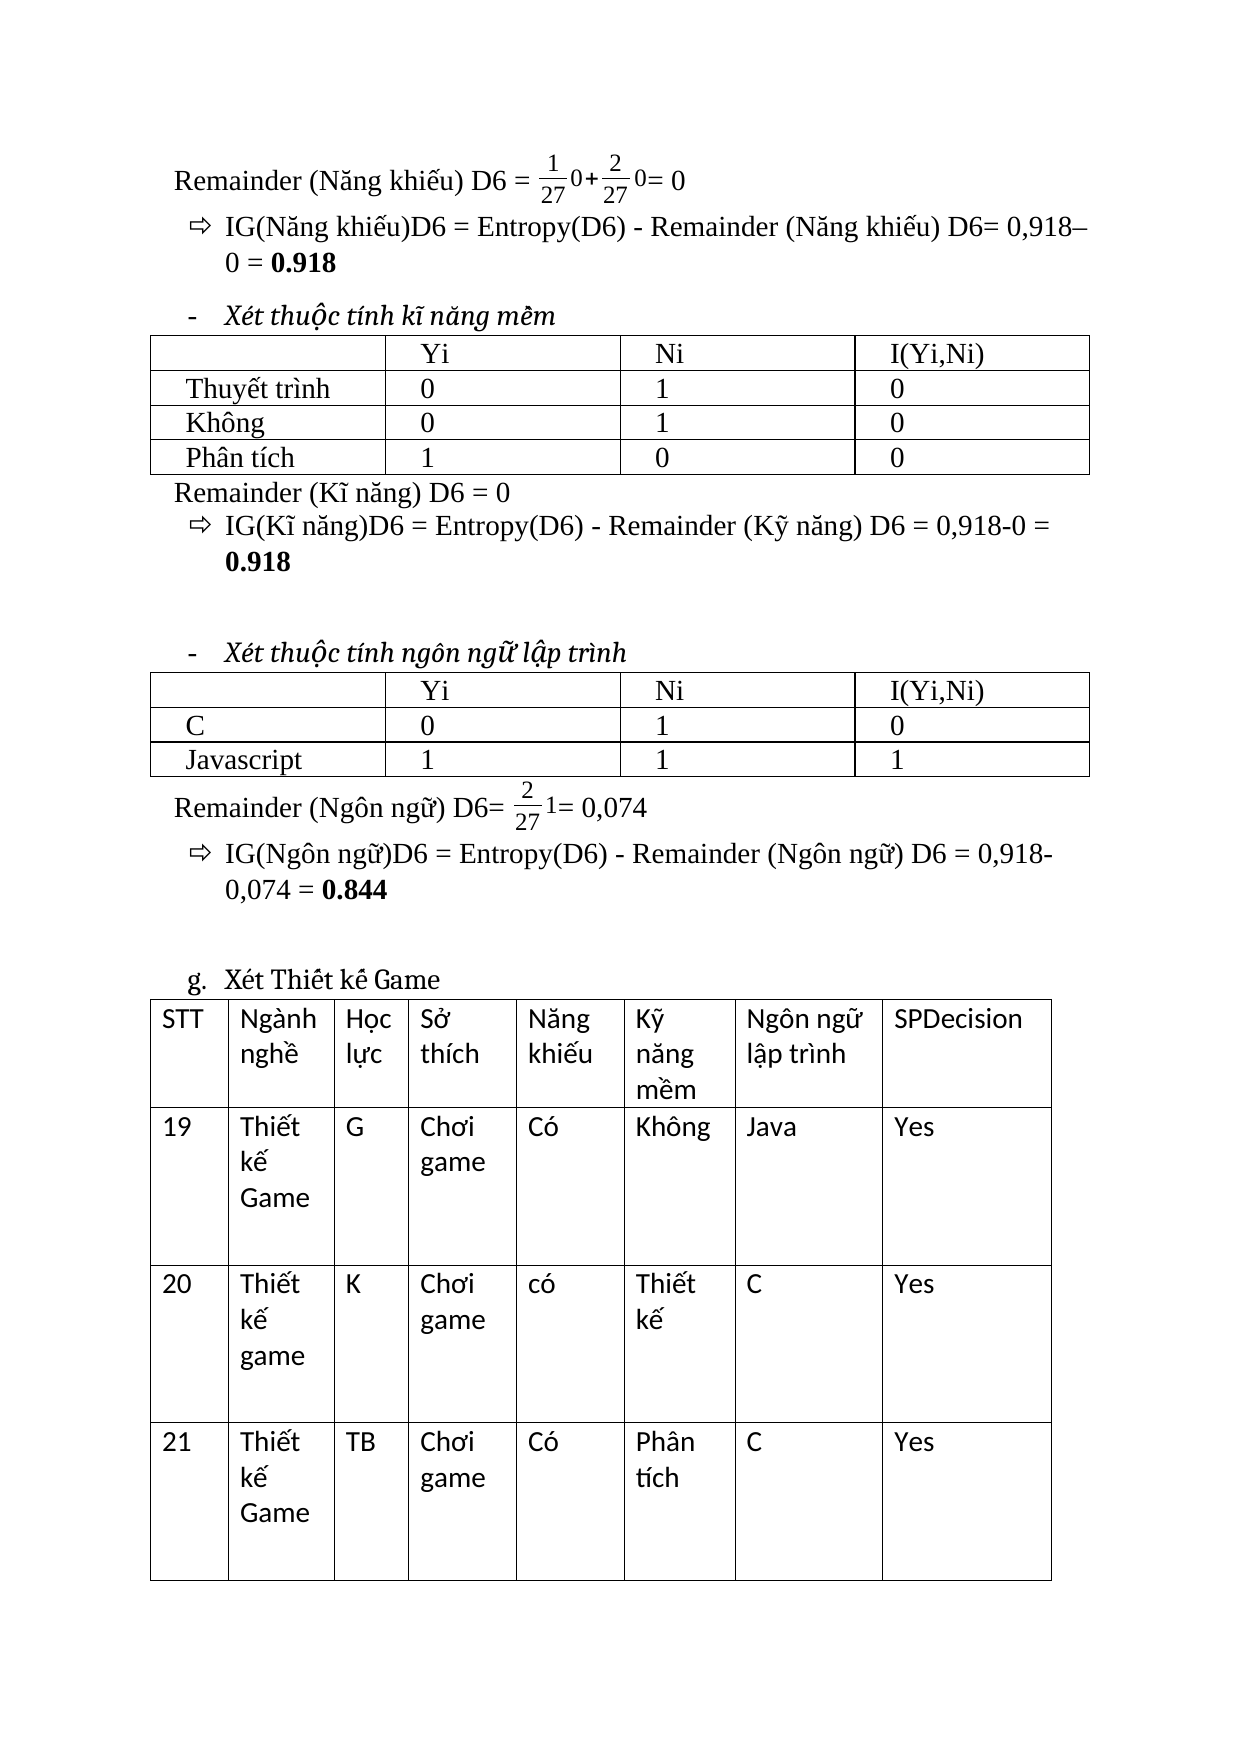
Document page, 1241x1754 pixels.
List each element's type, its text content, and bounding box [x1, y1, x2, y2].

table_header Sở thích [409, 1000, 516, 1107]
table_cell 0 [856, 406, 1089, 439]
table_cell 1 [856, 743, 1089, 776]
table_cell Không [151, 406, 385, 439]
table_header STT [151, 1000, 228, 1107]
table_cell K [335, 1266, 408, 1422]
table_header Năng khiếu [517, 1000, 624, 1107]
table_header Kỹ năng mềm [625, 1000, 735, 1107]
table_cell C [151, 708, 385, 741]
table_cell 20 [151, 1266, 228, 1422]
table_cell 0 [856, 440, 1089, 474]
list IG(Năng khiếu)D6 = Entropy(D6) - Remainder (Năng khiếu) D6= 0,918– 0 = 0.918 [187, 209, 1090, 279]
table_cell Thiết kế Game [229, 1423, 334, 1580]
table_cell 21 [151, 1423, 228, 1580]
table_cell Chơi game [409, 1108, 516, 1264]
table_cell Có [517, 1423, 624, 1580]
subtitle Xét Thiết kế Game [187, 963, 1090, 996]
table_cell Có [517, 1108, 624, 1264]
table_header Yi [386, 673, 620, 707]
text Remainder (Kĩ năng) D6 = 0 [150, 475, 1090, 508]
table_cell 1 [386, 440, 620, 474]
table_header Yi [386, 336, 620, 370]
table_cell Yes [883, 1266, 1051, 1422]
table_cell Thiết kế game [229, 1266, 334, 1422]
table_cell Chơi game [409, 1423, 516, 1580]
list IG(Kĩ năng)D6 = Entropy(D6) - Remainder (Kỹ năng) D6 = 0,918-0 = 0.918 [187, 508, 1090, 578]
table_cell Phân tích [625, 1423, 735, 1580]
table_cell có [517, 1266, 624, 1422]
table_header Học lực [335, 1000, 408, 1107]
table_cell Chơi game [409, 1266, 516, 1422]
table_header SPDecision [883, 1000, 1051, 1107]
table_header [151, 673, 385, 707]
table_cell Thiết kế Game [229, 1108, 334, 1264]
table_cell Phân tích [151, 440, 385, 474]
subtitle Xét thuộc tính ngôn ngữ lập trình [187, 635, 1090, 669]
table_header Ni [621, 336, 854, 370]
table_cell G [335, 1108, 408, 1264]
table_cell Thuyết trình [151, 371, 385, 404]
table_cell 1 [621, 708, 854, 741]
table_cell Không [625, 1108, 735, 1264]
table_header Ngôn ngữ lập trình [736, 1000, 882, 1107]
table_cell 0 [386, 371, 620, 404]
table_cell 1 [621, 371, 854, 404]
table_cell Yes [883, 1423, 1051, 1580]
table_header I(Yi,Ni) [856, 336, 1089, 370]
table_header Ngành nghề [229, 1000, 334, 1107]
subtitle Xét thuộc tính kĩ năng mềm [187, 298, 1090, 333]
text Remainder (Ngôn ngữ) D6= = 0,074 [150, 777, 1090, 836]
table_cell C [736, 1266, 882, 1422]
table_cell 0 [621, 440, 854, 474]
table_cell 1 [386, 743, 620, 776]
list IG(Ngôn ngữ)D6 = Entropy(D6) - Remainder (Ngôn ngữ) D6 = 0,918-0,074 = 0.844 [187, 836, 1090, 906]
table_cell Yes [883, 1108, 1051, 1264]
table_cell 0 [856, 371, 1089, 404]
table_cell TB [335, 1423, 408, 1580]
table_cell Java [736, 1108, 882, 1264]
table_cell C [736, 1423, 882, 1580]
table_header I(Yi,Ni) [856, 673, 1089, 707]
table_cell Javascript [151, 743, 385, 776]
table_cell 0 [386, 708, 620, 741]
table_cell Thiết kế [625, 1266, 735, 1422]
table_cell 0 [386, 406, 620, 439]
table_cell 1 [621, 743, 854, 776]
text Remainder (Năng khiếu) D6 = = 0 [150, 150, 1090, 209]
table_cell 1 [621, 406, 854, 439]
table_header Ni [621, 673, 854, 707]
table_cell 19 [151, 1108, 228, 1264]
table_header [151, 336, 385, 370]
table_cell 0 [856, 708, 1089, 741]
